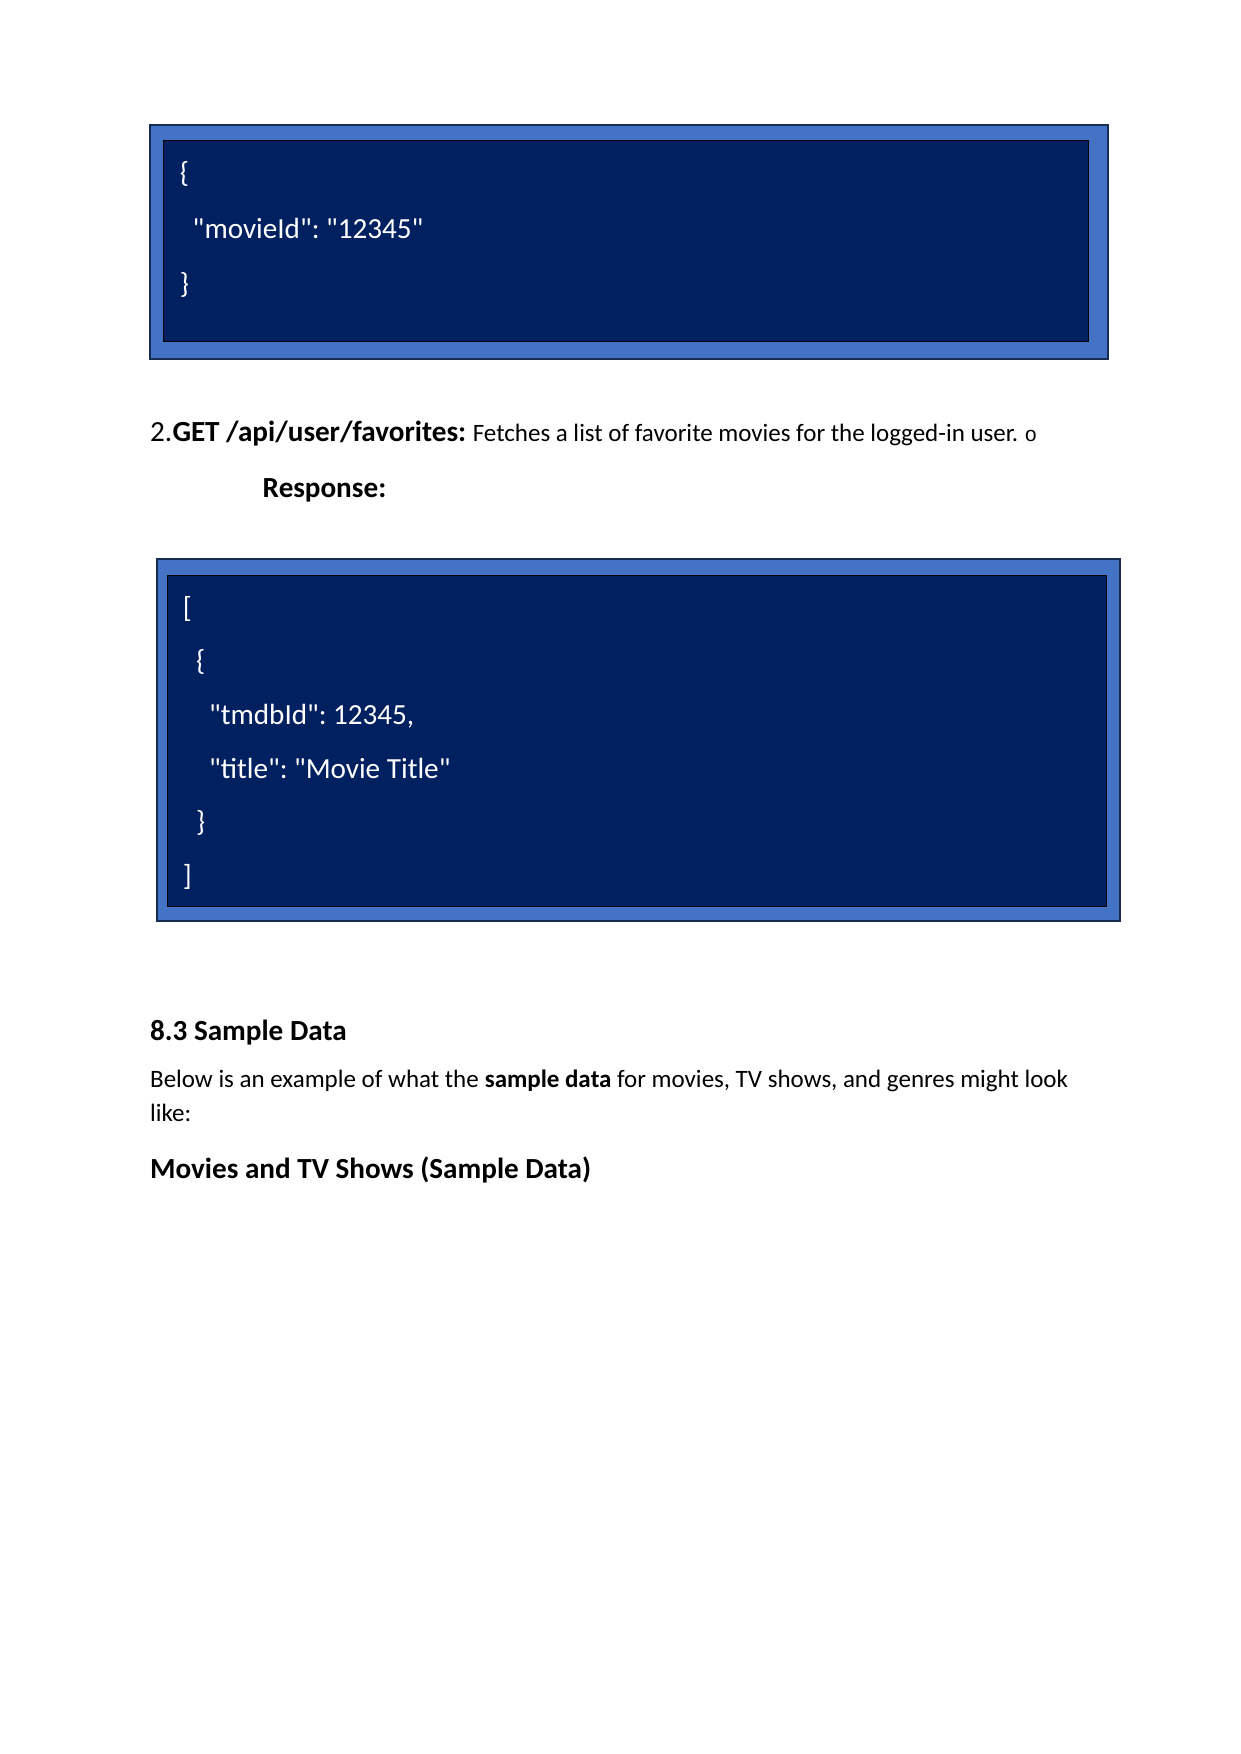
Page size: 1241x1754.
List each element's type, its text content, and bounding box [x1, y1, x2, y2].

text Below is an example of what the sample data for movies, TV shows, and genres might look like: [150, 1063, 1094, 1127]
subtitle Movies and TV Shows (Sample Data) [150, 1150, 1096, 1186]
text 2.GET /api/user/favorites: Fetches a list of favorite movies for the logged-in user. o Response: [150, 413, 1037, 505]
subtitle 8.3 Sample Data [150, 1012, 1096, 1047]
